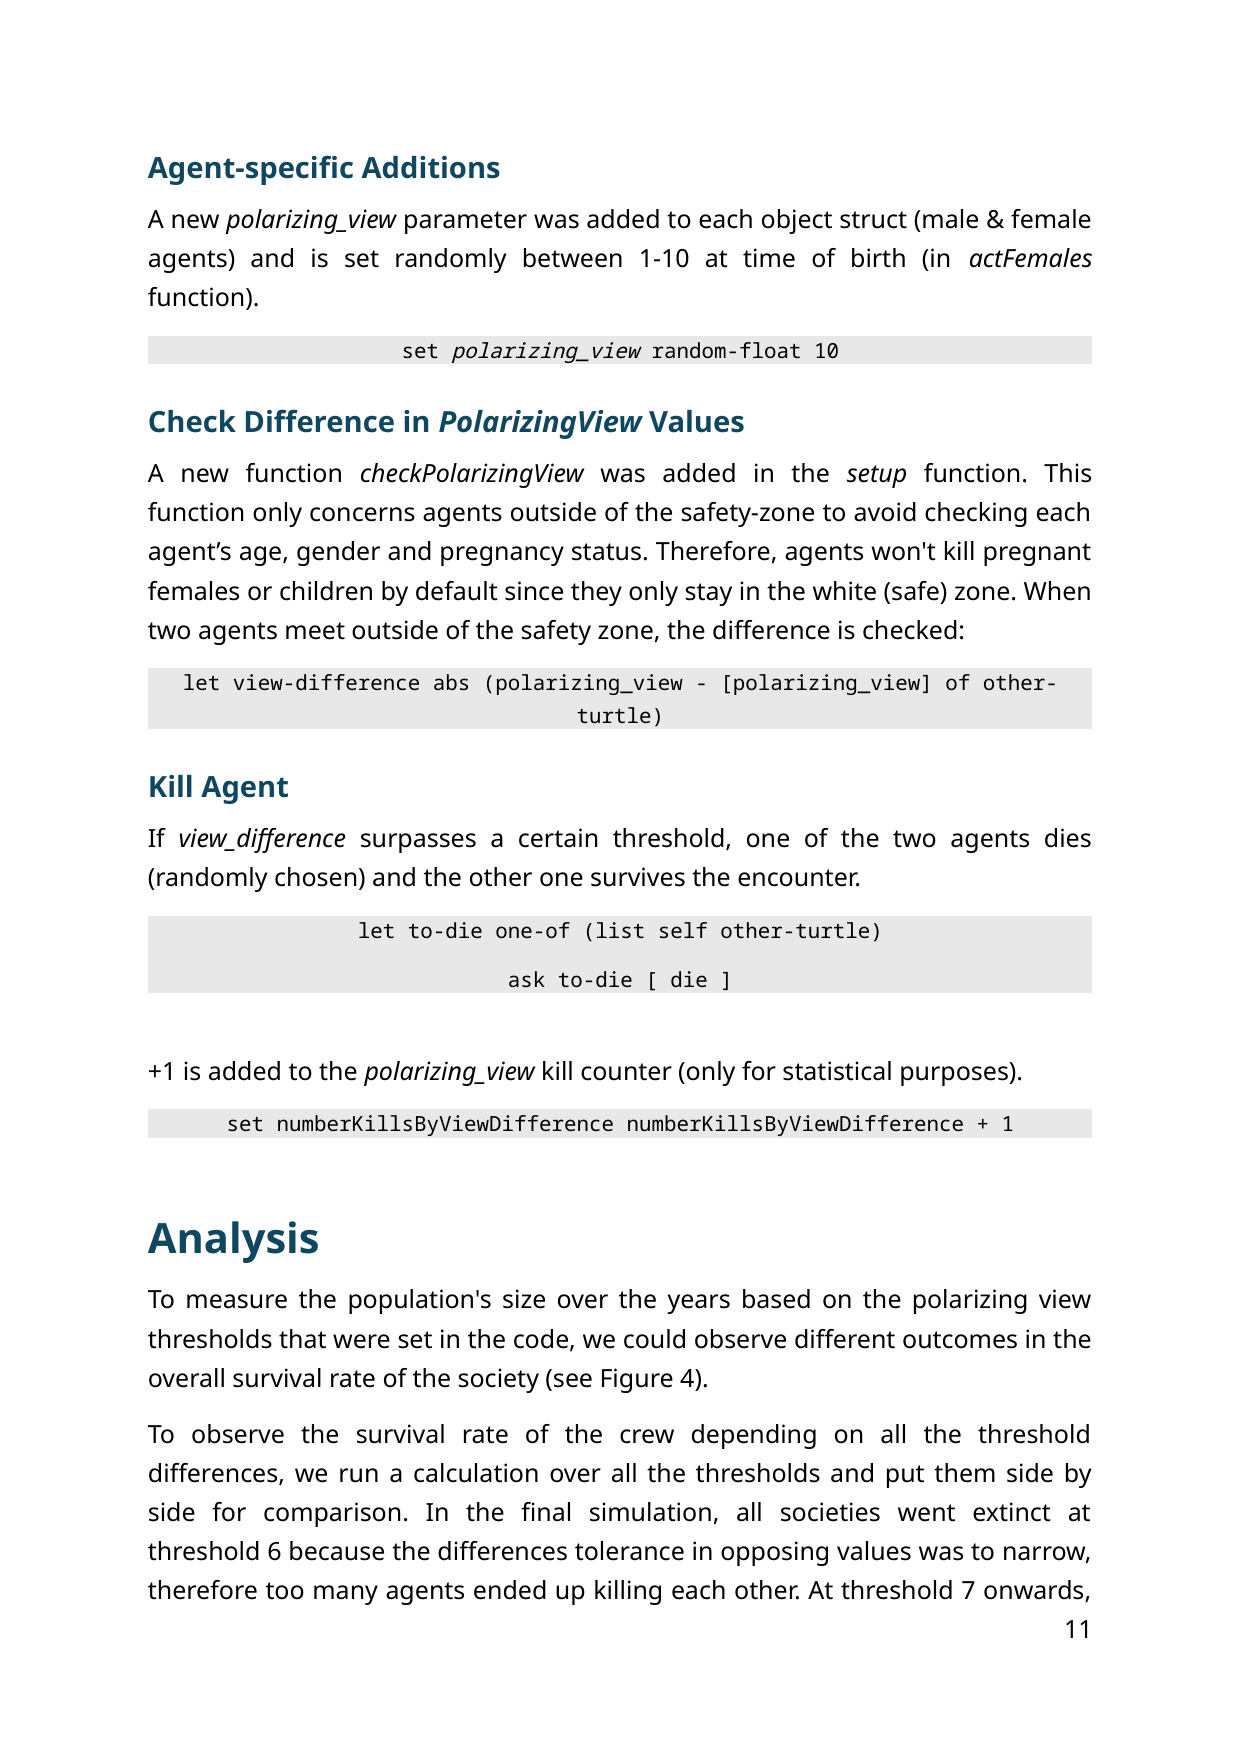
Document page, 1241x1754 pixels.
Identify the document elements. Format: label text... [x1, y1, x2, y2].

text A new polarizing_view parameter was added to each object struct (male & female agents) and is set randomly between 1-10 at time of birth (in actFemales function). [148, 202, 1092, 314]
text If view_difference surpasses a certain threshold, one of the two agents dies (randomly chosen) and the other one survives the encounter. [148, 821, 1092, 894]
text +1 is added to the polarizing_view kill counter (only for statistical purposes). [148, 1014, 1092, 1087]
subtitle Kill Agent [148, 767, 1092, 806]
text A new function checkPolarizingView was added in the setup function. This function only concerns agents outside of the safety-zone to avoid checking each agent’s age, gender and pregnancy status. Therefore, agents won't kill pregnant females or children by default since they only stay in the white (safe) zone. When two agents meet outside of the safety zone, the difference is checked: [148, 456, 1092, 646]
text set numberKillsByViewDifference numberKillsByViewDifference + 1 [148, 1109, 1092, 1138]
text set polarizing_view random-float 10 [148, 336, 1092, 364]
subtitle Agent-specific Additions [148, 148, 1092, 187]
subtitle Analysis [148, 1208, 1092, 1265]
text let view-difference abs (polarizing_view - [polarizing_view] of other-turtle) [148, 668, 1092, 729]
text let to-die one-of (list self other-turtle) [148, 916, 1092, 944]
text ask to-die [ die ] [148, 965, 1092, 993]
subtitle Check Difference in PolarizingView Values [148, 402, 1092, 441]
text To measure the population's size over the years based on the polarizing view thresholds that were set in the code, we could observe different outcomes in the overall survival rate of the society (see Figure 4). [148, 1282, 1092, 1394]
